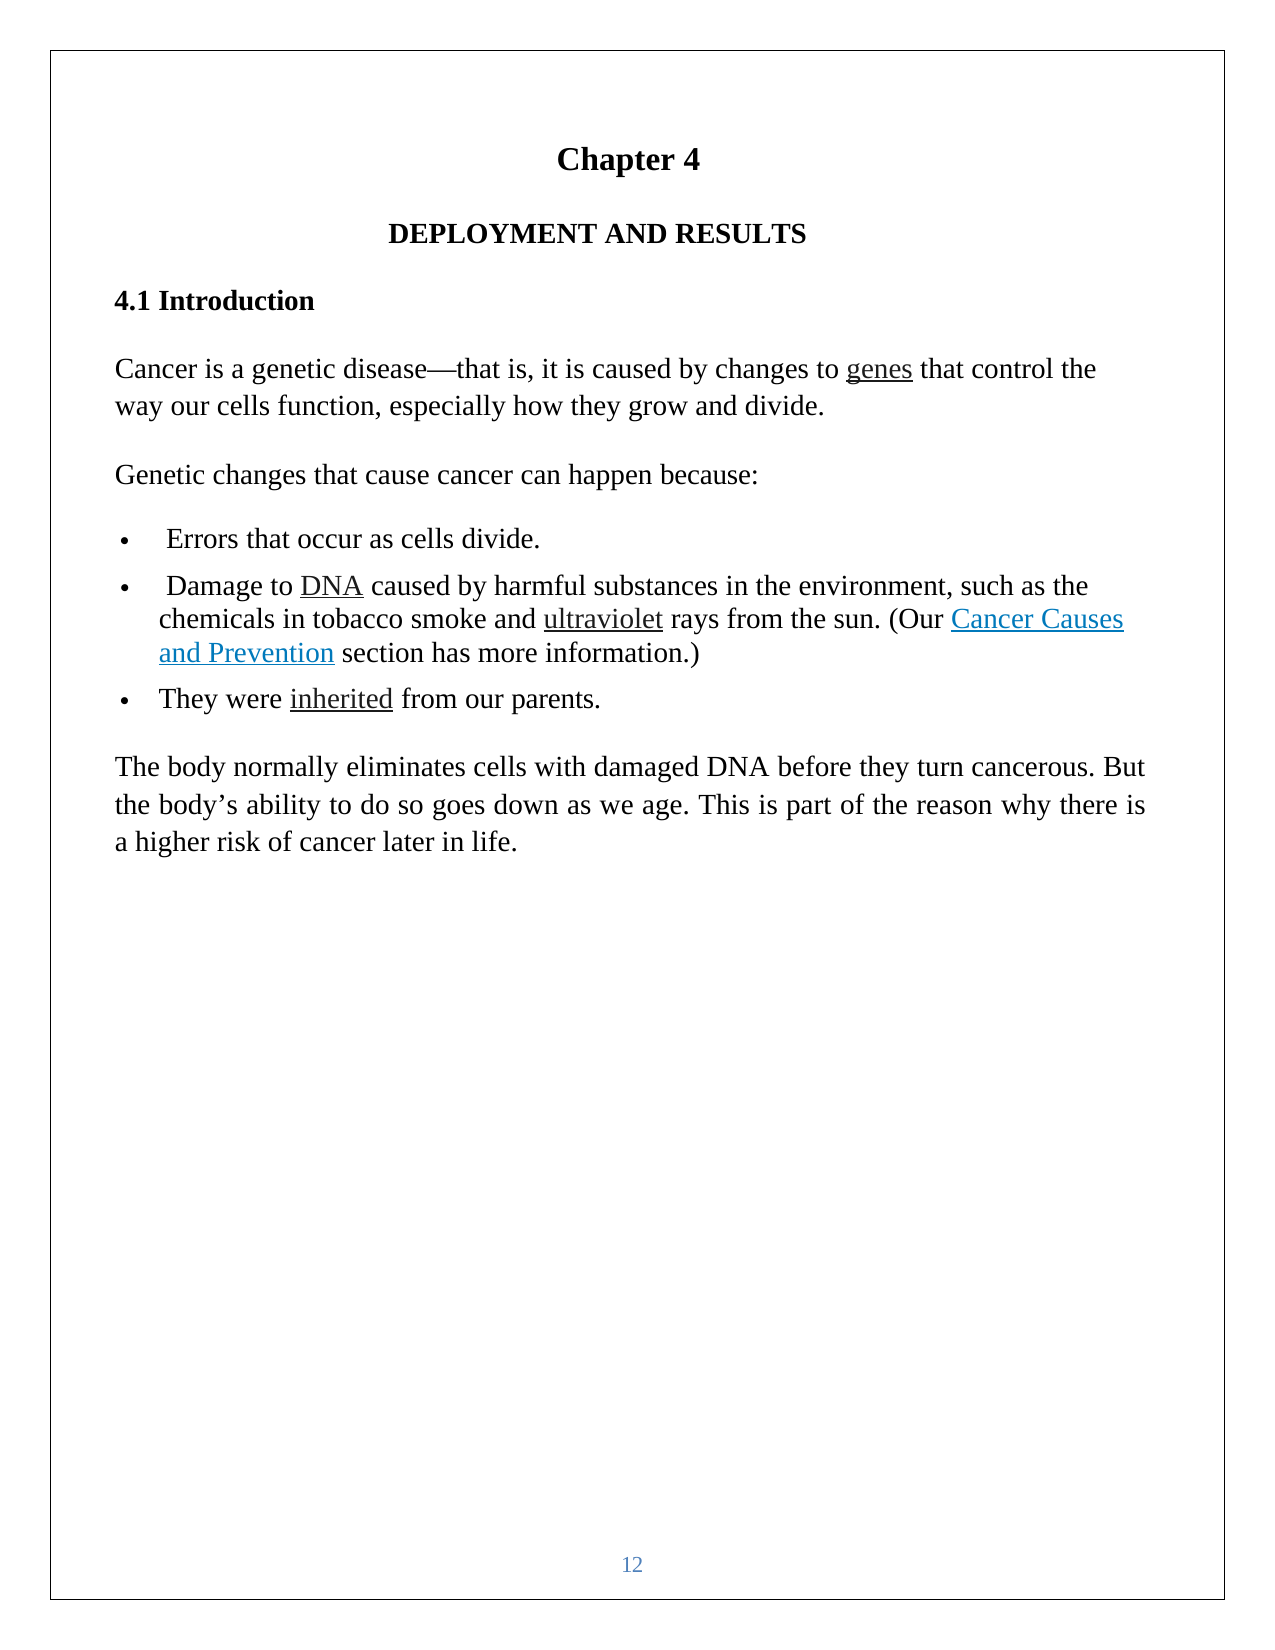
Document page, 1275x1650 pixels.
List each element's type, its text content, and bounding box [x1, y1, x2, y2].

list They were inherited from our parents. [121, 681, 1206, 715]
list Damage to DNA caused by harmful substances in the environment, such as the chemicals in tobacco smoke and ultraviolet rays from the sun. (Our Cancer Causes and Prevention section has more information.) [121, 568, 1124, 668]
text The body normally eliminates cells with damaged DNA before they turn cancerous. But the body’s ability to do so goes down as we age. This is part of the reason why there is a higher risk of cancer later in life. [114, 749, 1145, 857]
subtitle DEPLOYMENT AND RESULTS [388, 216, 1206, 249]
text Genetic changes that cause cancer can happen because: [114, 457, 1206, 491]
subtitle Introduction [114, 283, 1206, 317]
list Errors that occur as cells divide. [121, 522, 1206, 555]
subtitle Chapter 4 [178, 139, 1079, 177]
text Cancer is a genetic disease—that is, it is caused by changes to genes that control the way our cells function, especially how they grow and divide. [114, 351, 1134, 422]
